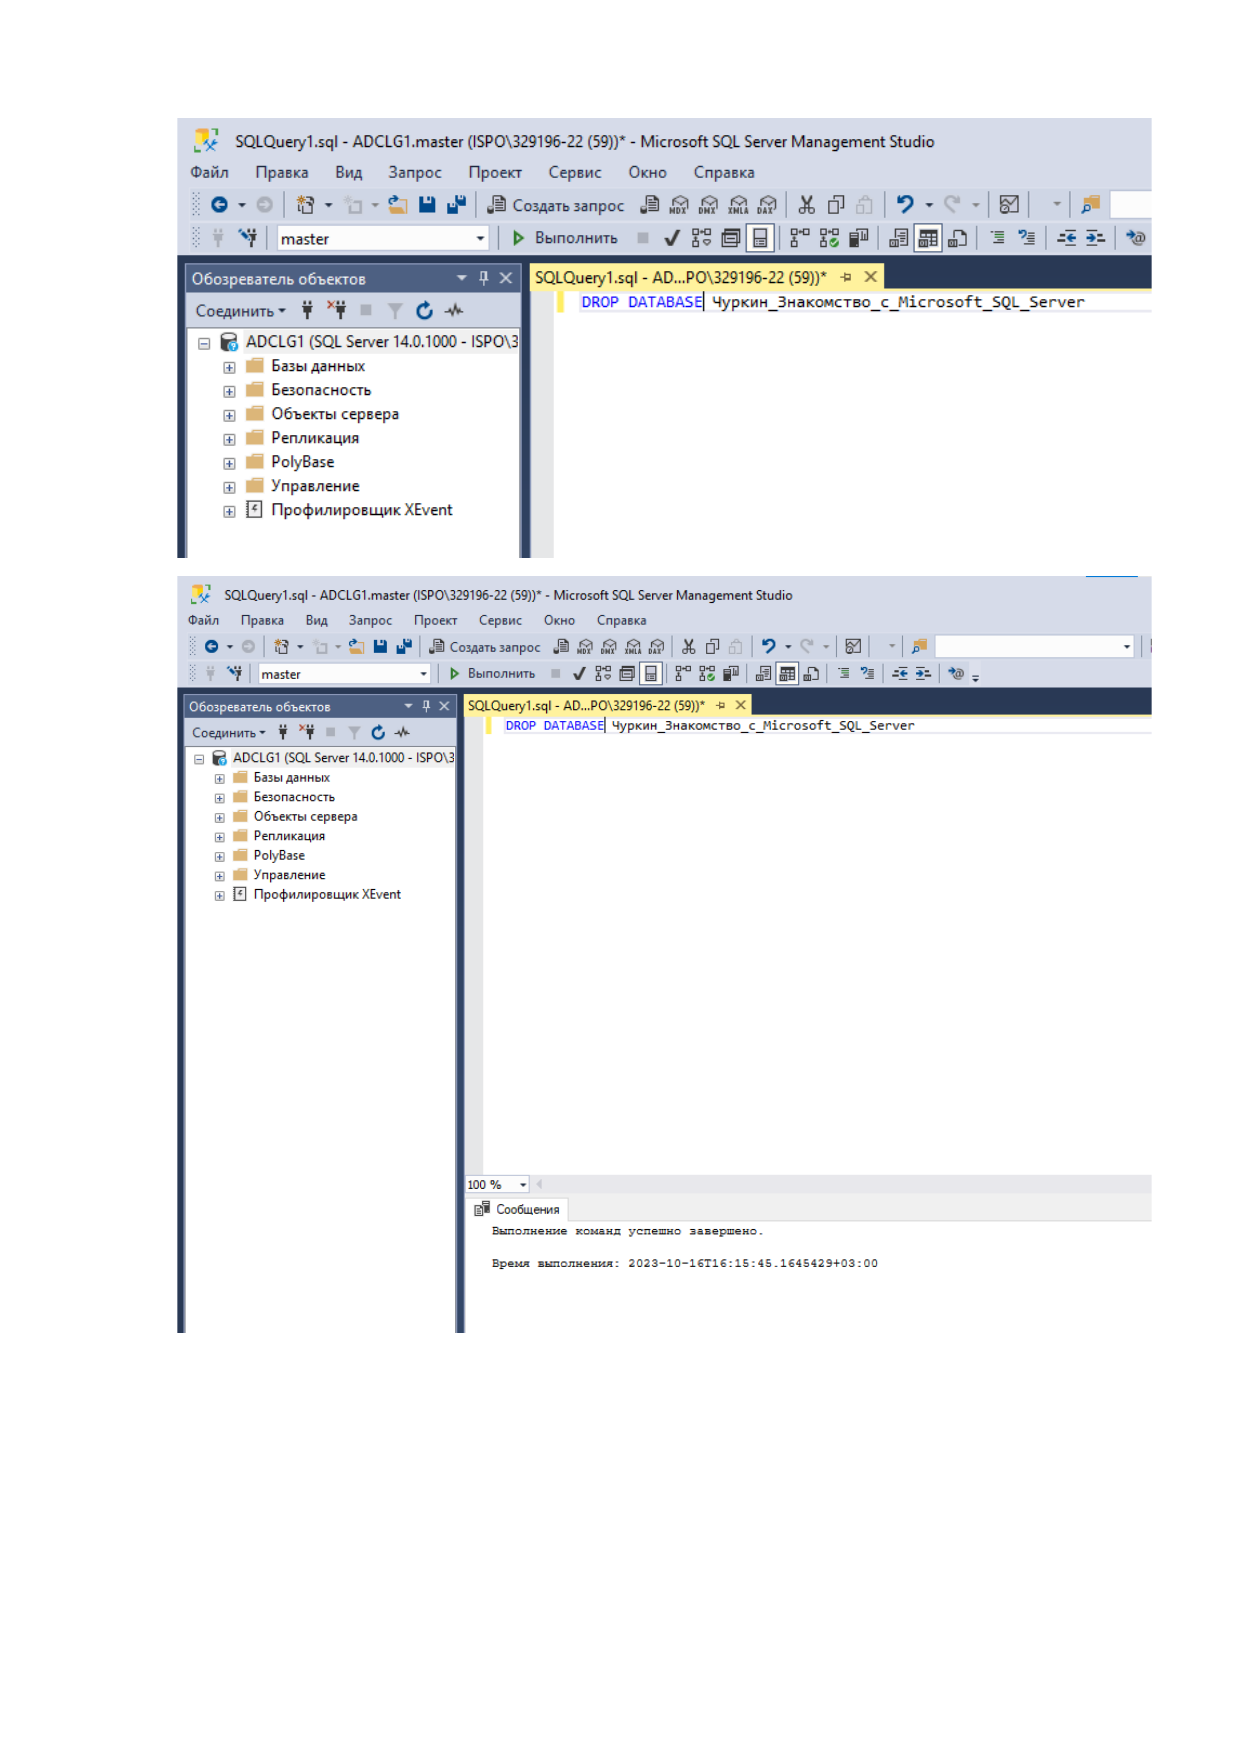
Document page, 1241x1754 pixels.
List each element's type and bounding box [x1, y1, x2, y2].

picture [177, 576, 1152, 1333]
picture [177, 118, 1152, 558]
